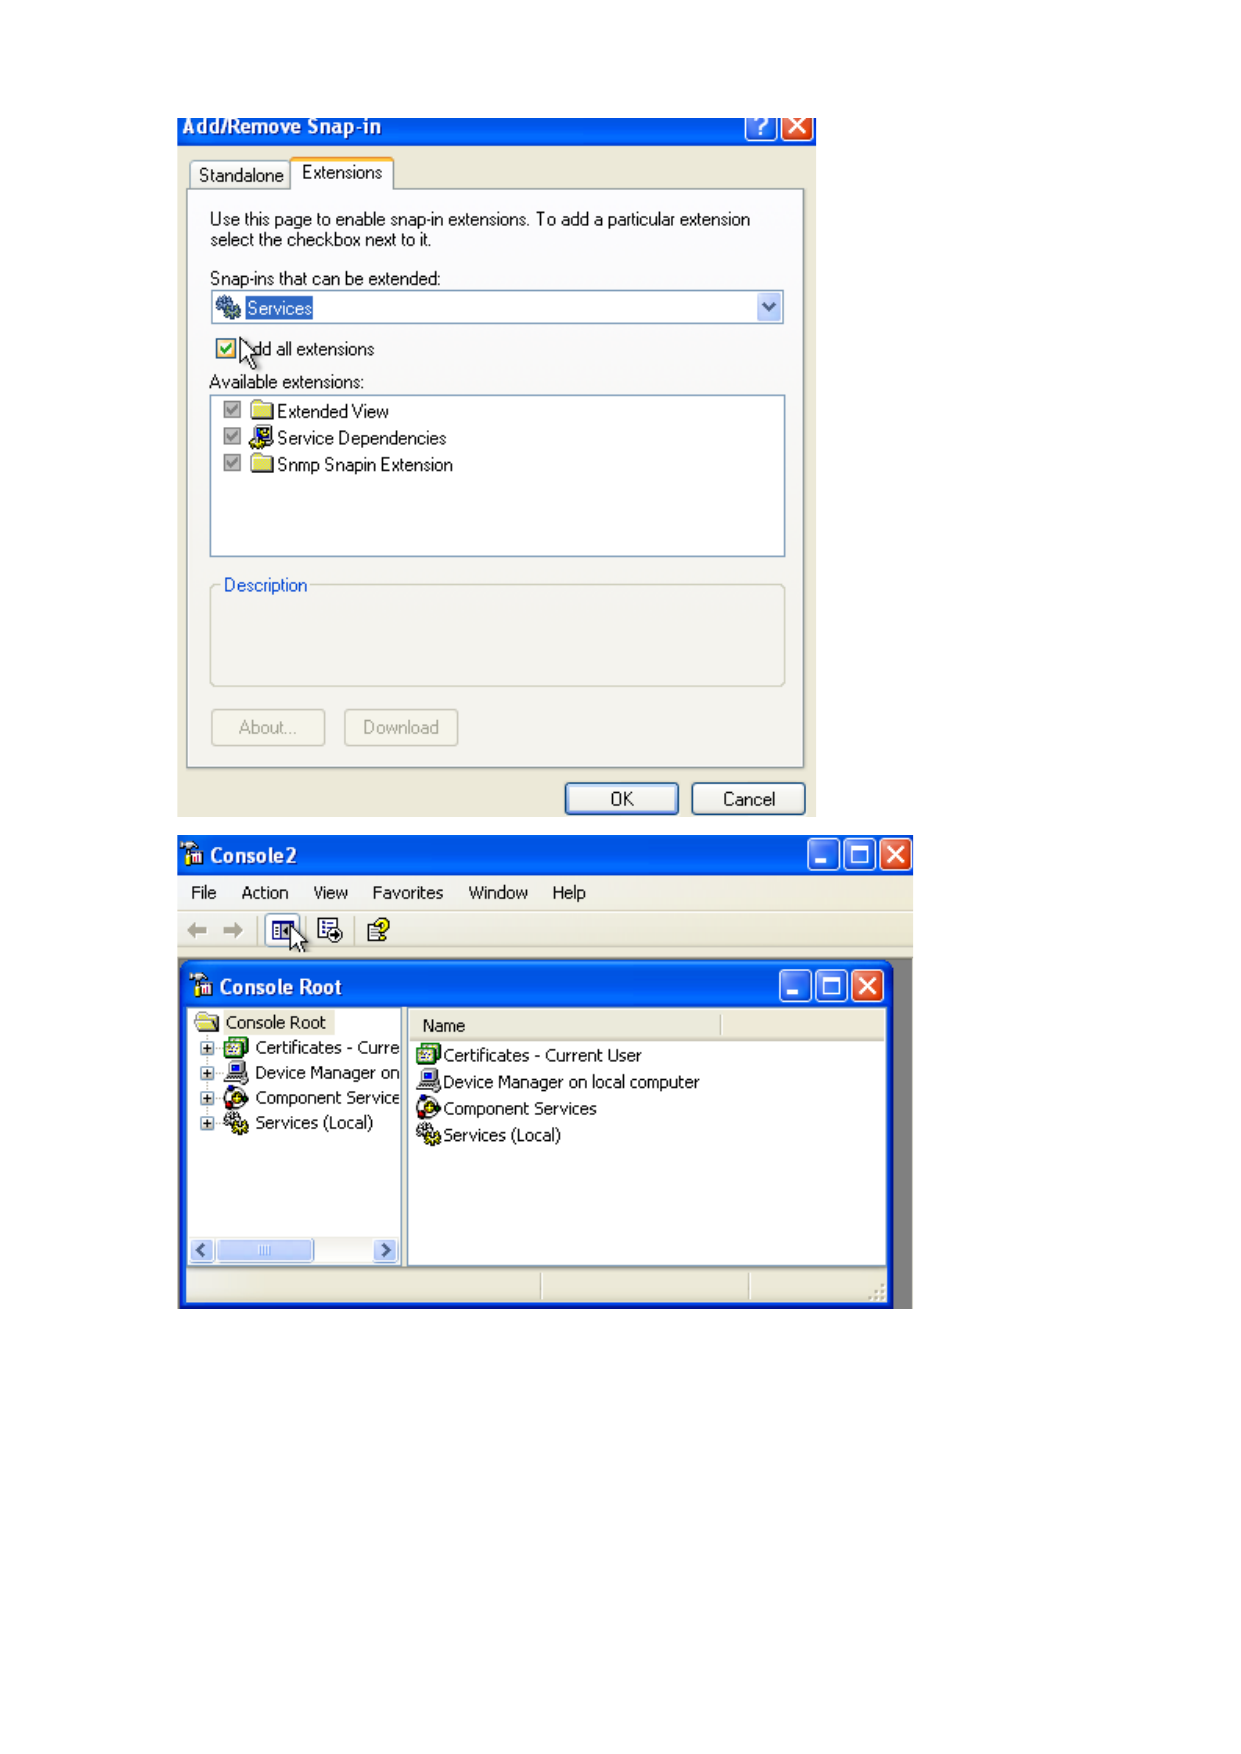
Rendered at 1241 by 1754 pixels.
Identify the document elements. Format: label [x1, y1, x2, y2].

picture [177, 118, 817, 817]
picture [177, 835, 914, 1309]
